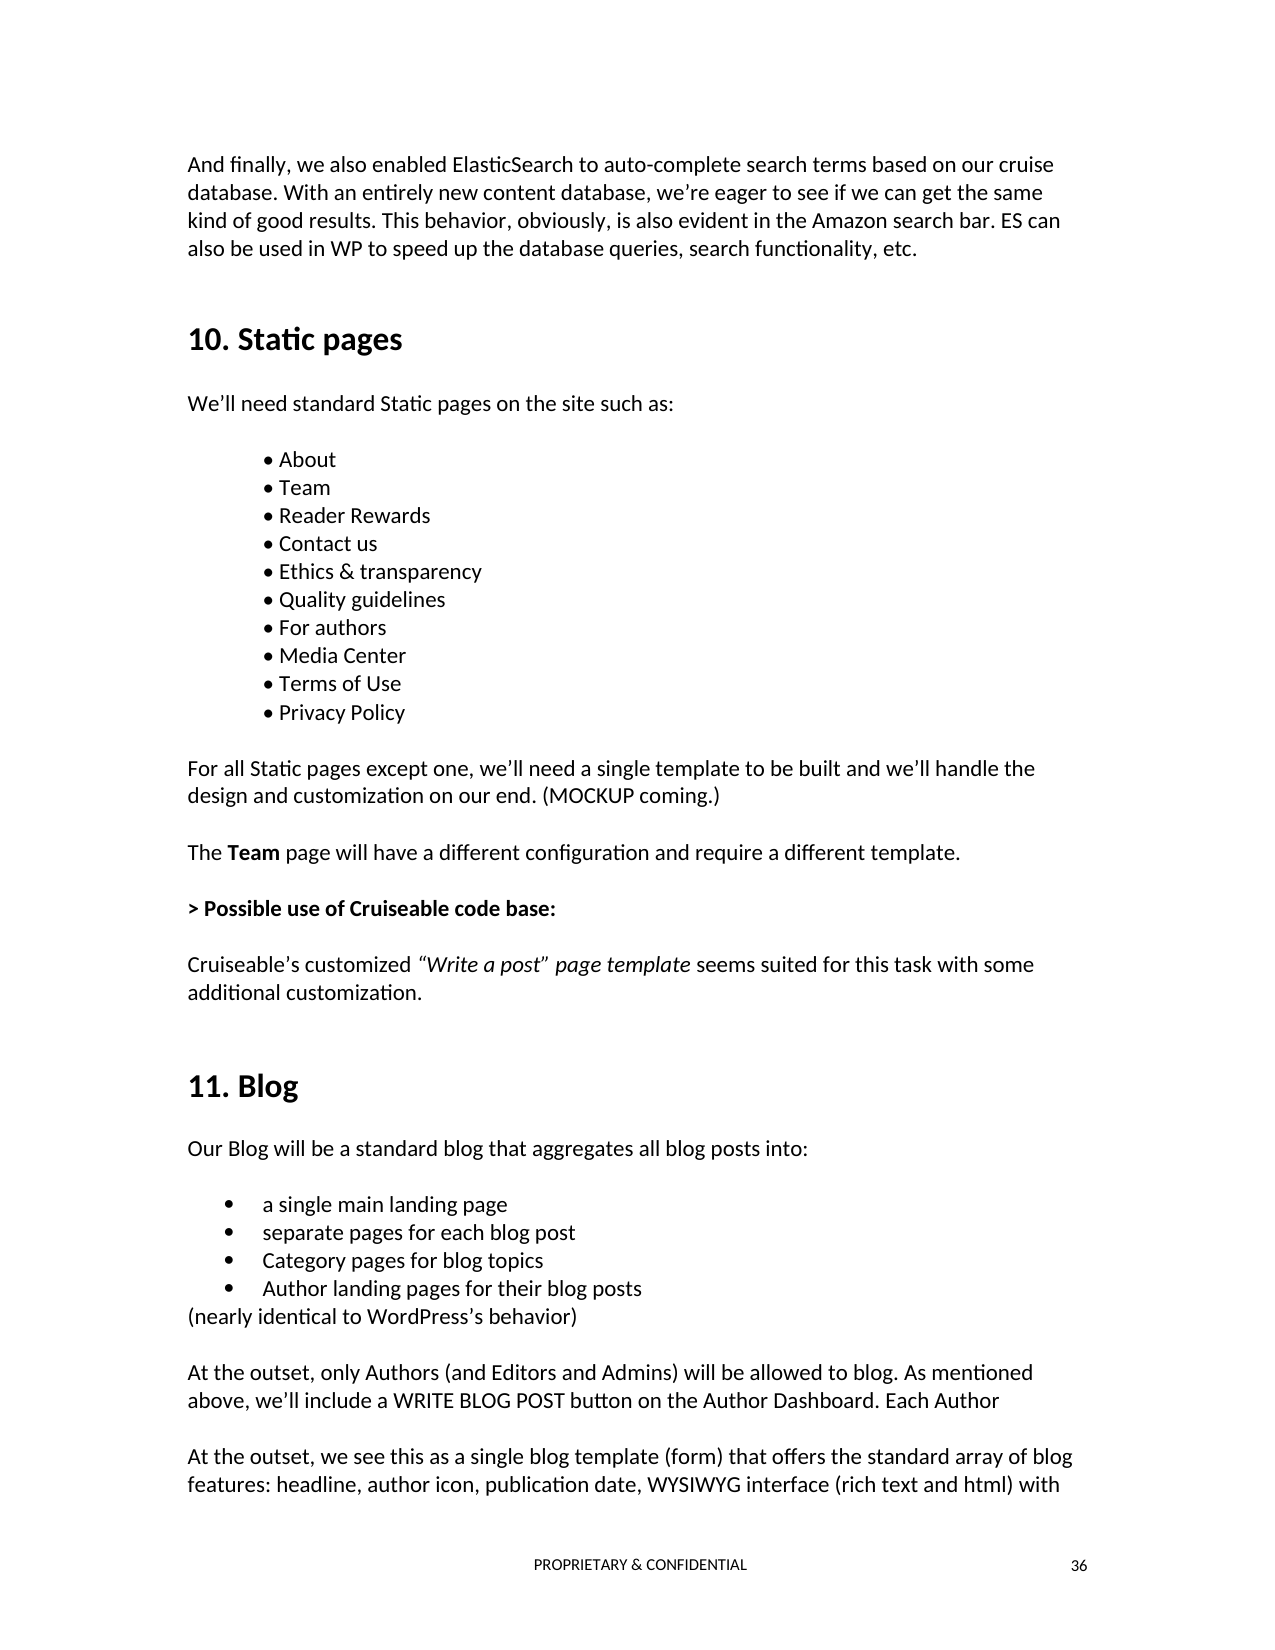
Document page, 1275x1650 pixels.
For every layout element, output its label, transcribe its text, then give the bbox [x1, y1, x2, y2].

text Our Blog will be a standard blog that aggregates all blog posts into: [187, 1134, 1087, 1162]
text Cruiseable’s customized “Write a post” page template seems suited for this task with some additional customization. [187, 951, 1087, 1007]
text At the outset, only Authors (and Editors and Admins) will be allowed to blog. As mentioned above, we’ll include a WRITE BLOG POST button on the Author Dashboard. Each Author [187, 1358, 1087, 1414]
text The Team page will have a different configuration and require a different template. [187, 838, 1087, 866]
text > Possible use of Cruiseable code base: [187, 894, 1087, 922]
list Author landing pages for their blog posts [225, 1274, 1087, 1302]
list separate pages for each blog post [225, 1218, 1087, 1246]
text And finally, we also enabled ElasticSearch to auto-complete search terms based on our cruise database. With an entirely new content database, we’re eager to see if we can get the same kind of good results. This behavior, obviously, is also evident in the Amazon search bar. ES can also be used in WP to speed up the database queries, search functionality, etc. [187, 150, 1087, 262]
text • Terms of Use [187, 669, 1087, 698]
text 11. Blog [187, 1065, 1087, 1106]
text • Media Center [187, 642, 1087, 669]
list a single main landing page [225, 1190, 1087, 1218]
list Category pages for blog topics [225, 1246, 1087, 1274]
text • Reader Rewards [187, 501, 1087, 529]
text We’ll need standard Static pages on the site such as: [187, 389, 1087, 417]
text 10. Static pages [187, 318, 1087, 359]
text • Quality guidelines [187, 586, 1087, 613]
text For all Static pages except one, we’ll need a single template to be built and we’ll handle the design and customization on our end. (MOCKUP coming.) [187, 754, 1087, 810]
text • About [187, 445, 1087, 473]
text • Team [187, 473, 1087, 501]
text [187, 1442, 1087, 1498]
text • Privacy Policy [187, 698, 1087, 726]
text • For authors [187, 613, 1087, 642]
text (nearly identical to WordPress’s behavior) [187, 1302, 1087, 1330]
text • Ethics & transparency [187, 557, 1087, 586]
text • Contact us [187, 529, 1087, 557]
